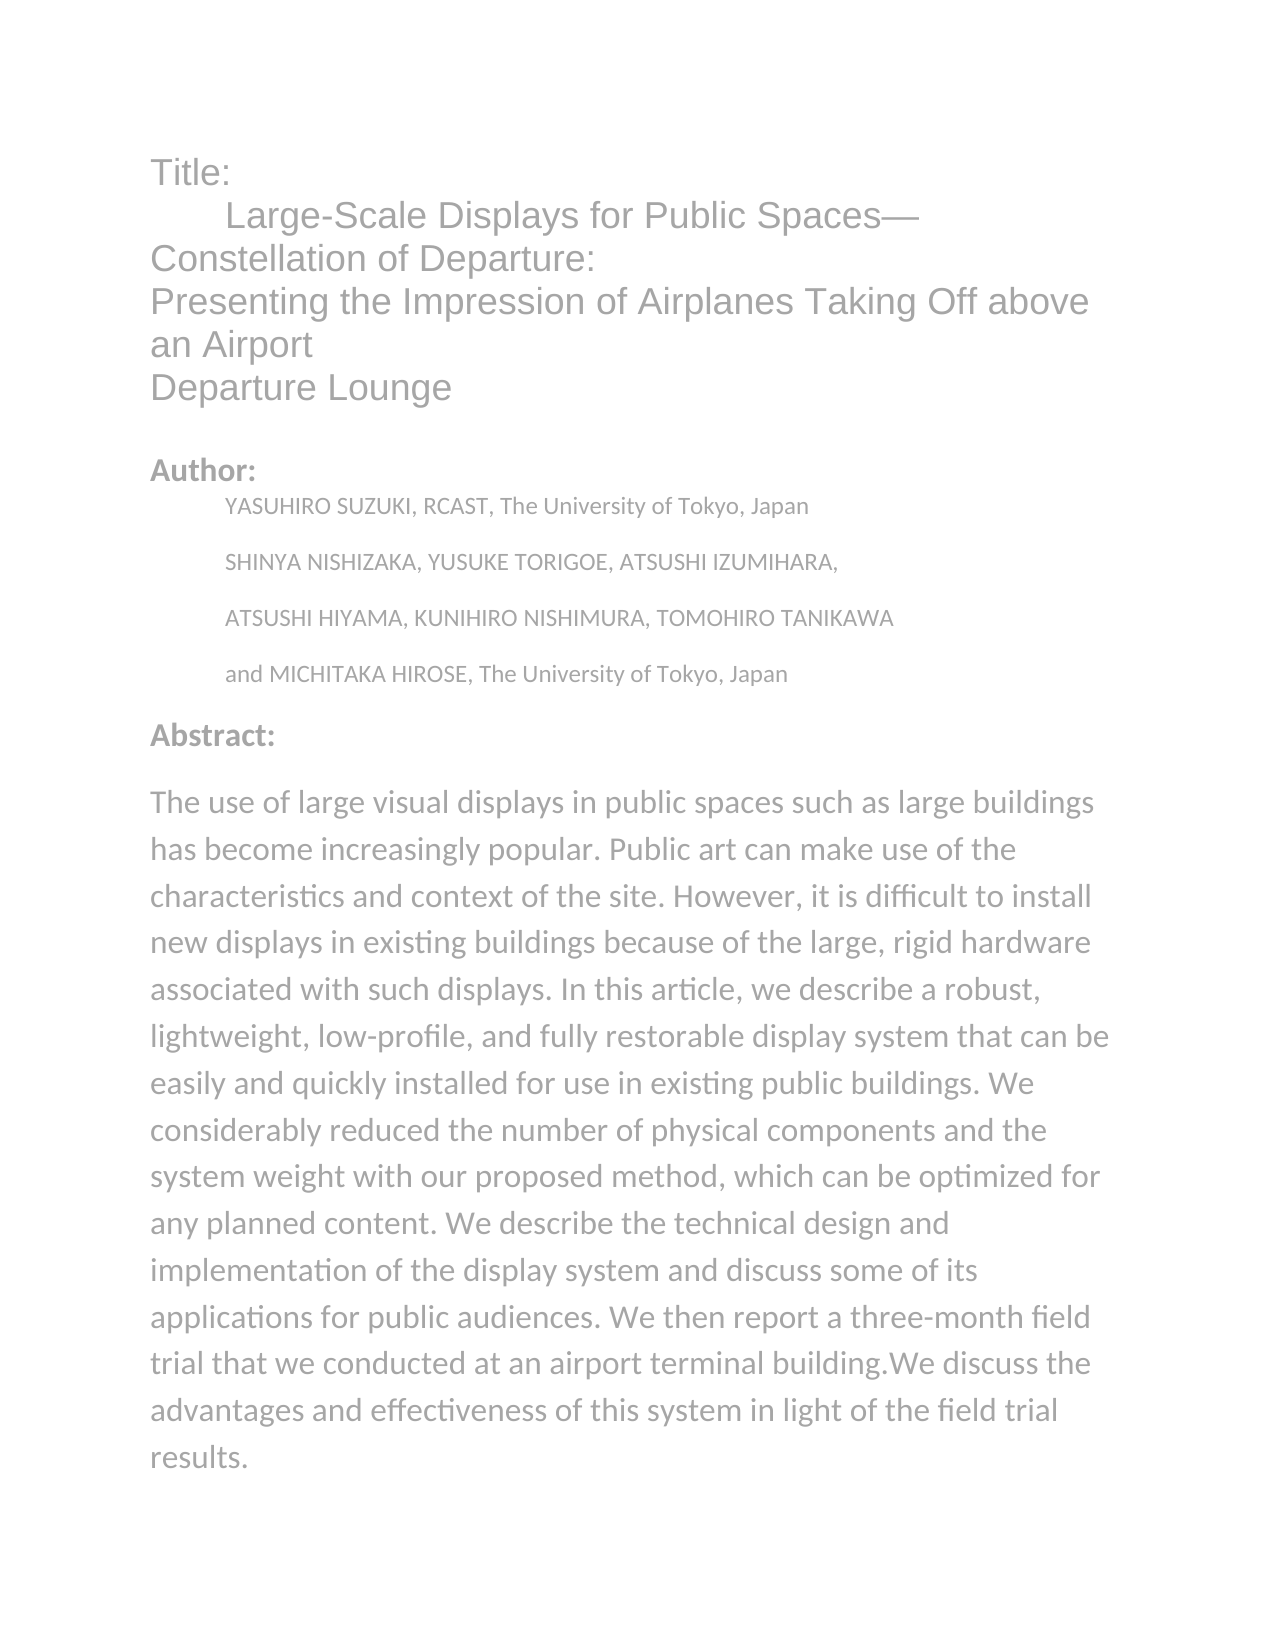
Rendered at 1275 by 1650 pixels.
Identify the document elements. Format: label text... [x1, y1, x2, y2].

text Departure Lounge [150, 366, 1125, 409]
text and MICHITAKA HIROSE, The University of Tokyo, Japan [150, 658, 1125, 688]
text Large-Scale Displays for Public Spaces—Constellation of Departure: [150, 193, 1125, 279]
text Presenting the Impression of Airplanes Taking Off above an Airport [150, 279, 1125, 366]
text Title: [150, 150, 1125, 193]
text ATSUSHI HIYAMA, KUNIHIRO NISHIMURA, TOMOHIRO TANIKAWA [150, 602, 1125, 632]
text Author: [150, 449, 1125, 490]
text Abstract: [150, 713, 1125, 754]
text SHINYA NISHIZAKA, YUSUKE TORIGOE, ATSUSHI IZUMIHARA, [150, 546, 1125, 577]
text YASUHIRO SUZUKI, RCAST, The University of Tokyo, Japan [150, 490, 1125, 521]
